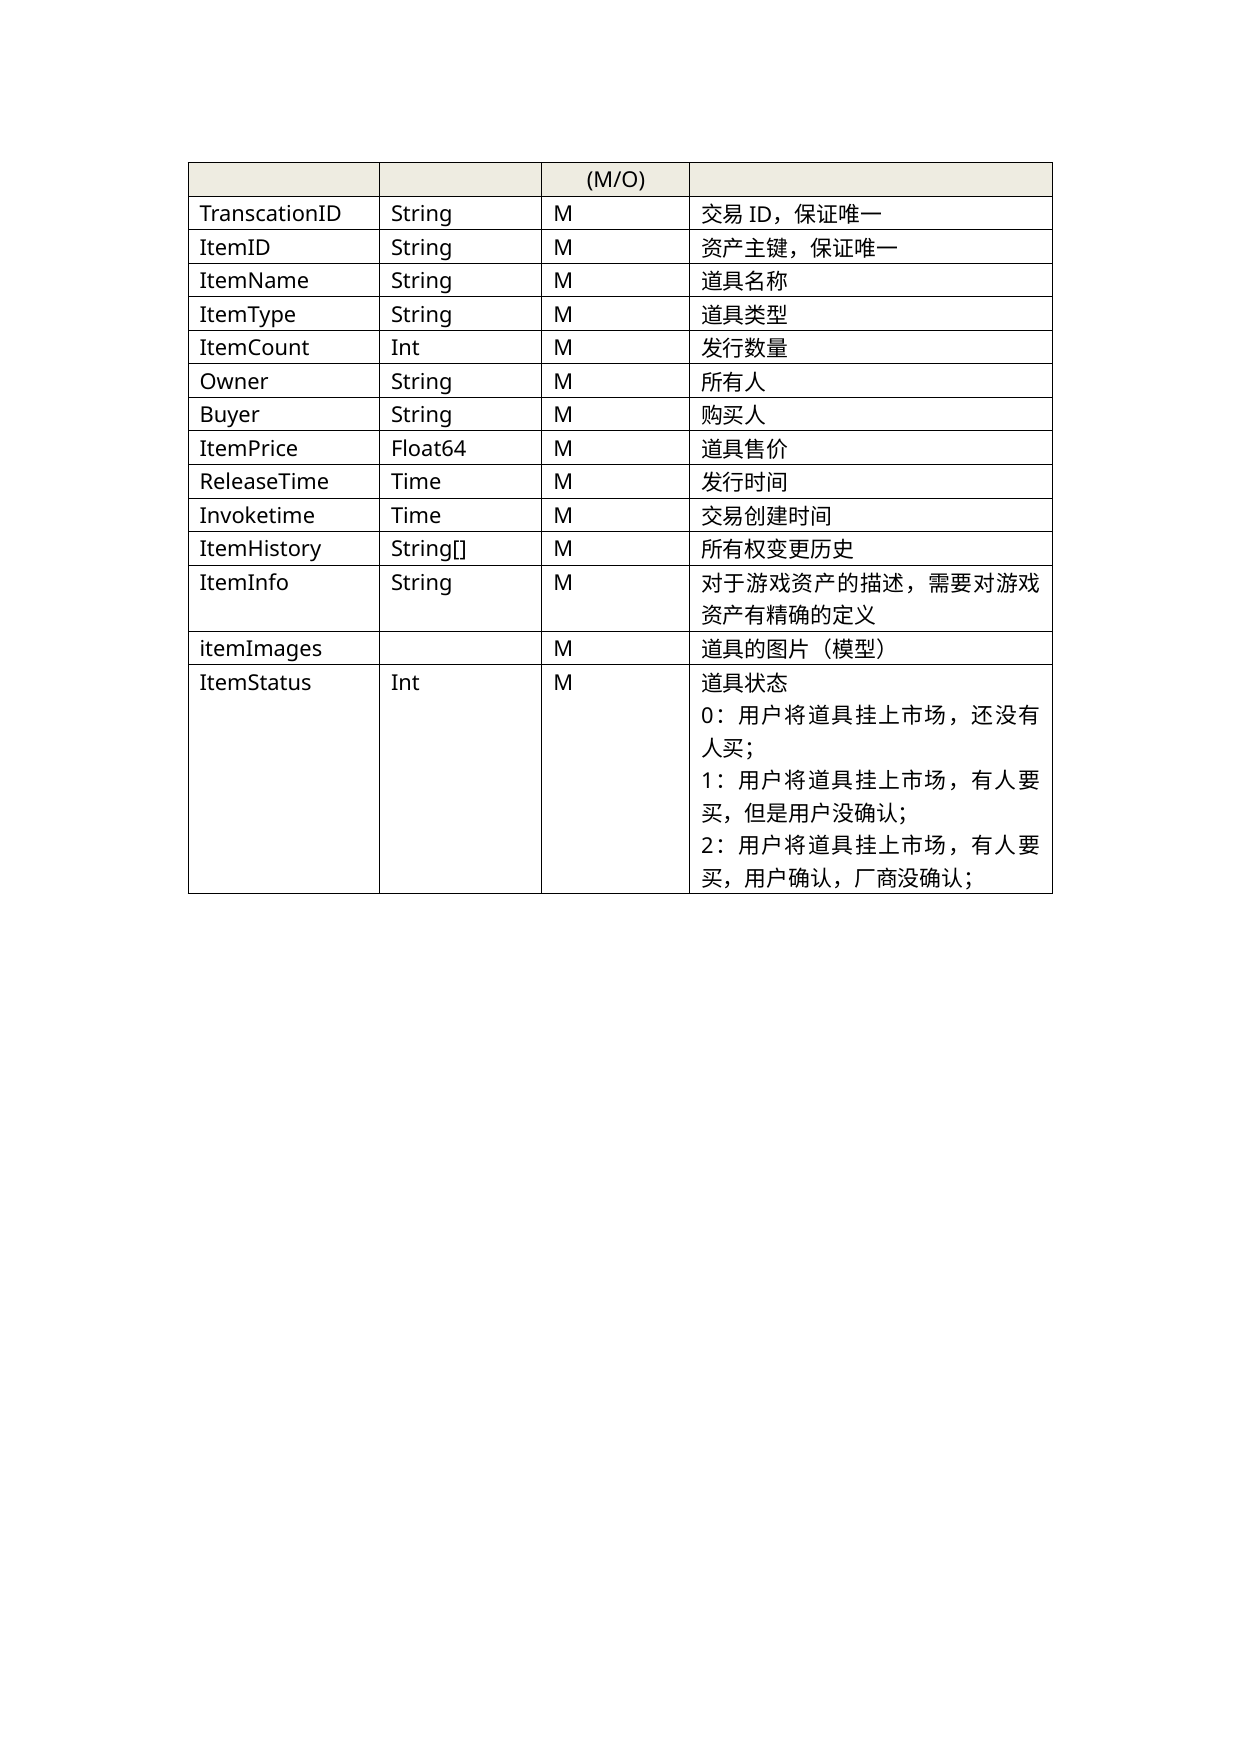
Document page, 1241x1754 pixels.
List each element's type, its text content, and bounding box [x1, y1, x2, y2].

table_cell 购买人 [690, 398, 1052, 430]
table_cell M [542, 431, 689, 464]
table_cell String [380, 364, 541, 397]
table_cell M [542, 364, 689, 397]
table_cell 所有人 [690, 364, 1052, 397]
table_cell String[] [380, 532, 541, 564]
table_cell M [542, 665, 689, 893]
table_cell 道具类型 [690, 297, 1052, 330]
table_cell Int [380, 665, 541, 893]
table_cell String [380, 264, 541, 296]
table_cell M [542, 331, 689, 363]
table_cell 交易创建时间 [690, 499, 1052, 531]
table_cell ItemStatus [189, 665, 379, 893]
table_cell Int [380, 331, 541, 363]
table_cell Time [380, 499, 541, 531]
table_cell M [542, 499, 689, 531]
table_cell Invoketime [189, 499, 379, 531]
table_header 数据类型 [380, 163, 541, 196]
table_header 字段说明 [690, 163, 1052, 196]
table_cell M [542, 297, 689, 330]
table_cell M [542, 566, 689, 631]
table_cell Buyer [189, 398, 379, 430]
table_cell M [542, 264, 689, 296]
table_cell String [380, 297, 541, 330]
table_cell ItemCount [189, 331, 379, 363]
table_cell String [380, 398, 541, 430]
table_cell M [542, 398, 689, 430]
table_cell ItemID [189, 230, 379, 263]
table_cell Float64 [380, 431, 541, 464]
table_cell Time [380, 465, 541, 497]
table_header 字段名 [189, 163, 379, 196]
table_cell String [380, 197, 541, 229]
table_cell M [542, 465, 689, 497]
table_cell String [380, 566, 541, 631]
table_cell 道具的图片（模型） [690, 632, 1052, 664]
table_cell M [542, 532, 689, 564]
table_cell 对于游戏资产的描述，需要对游戏资产有精确的定义 [690, 566, 1052, 631]
table_cell String [380, 230, 541, 263]
table_cell TranscationID [189, 197, 379, 229]
table_cell ItemInfo [189, 566, 379, 631]
table_cell 道具名称 [690, 264, 1052, 296]
table_cell ItemHistory [189, 532, 379, 564]
table_cell ItemName [189, 264, 379, 296]
table_cell 道具售价 [690, 431, 1052, 464]
table_cell 所有权变更历史 [690, 532, 1052, 564]
table_header 必输/可选 (M/O) [542, 163, 689, 196]
table_cell ReleaseTime [189, 465, 379, 497]
table_cell 交易ID，保证唯一 [690, 197, 1052, 229]
table_cell M [542, 632, 689, 664]
table_cell Owner [189, 364, 379, 397]
table_cell M [542, 230, 689, 263]
table_cell [380, 632, 541, 664]
table_cell ItemType [189, 297, 379, 330]
table_cell itemImages [189, 632, 379, 664]
table_cell 发行数量 [690, 331, 1052, 363]
table_cell 发行时间 [690, 465, 1052, 497]
table_cell 资产主键，保证唯一 [690, 230, 1052, 263]
table_cell 道具状态 0：用户将道具挂上市场，还没有人买； 1：用户将道具挂上市场，有人要买，但是用户没确认； 2：用户将道具挂上市场，有人要买，用户确认，厂商没确认； [690, 665, 1052, 893]
table_cell M [542, 197, 689, 229]
table_cell ItemPrice [189, 431, 379, 464]
